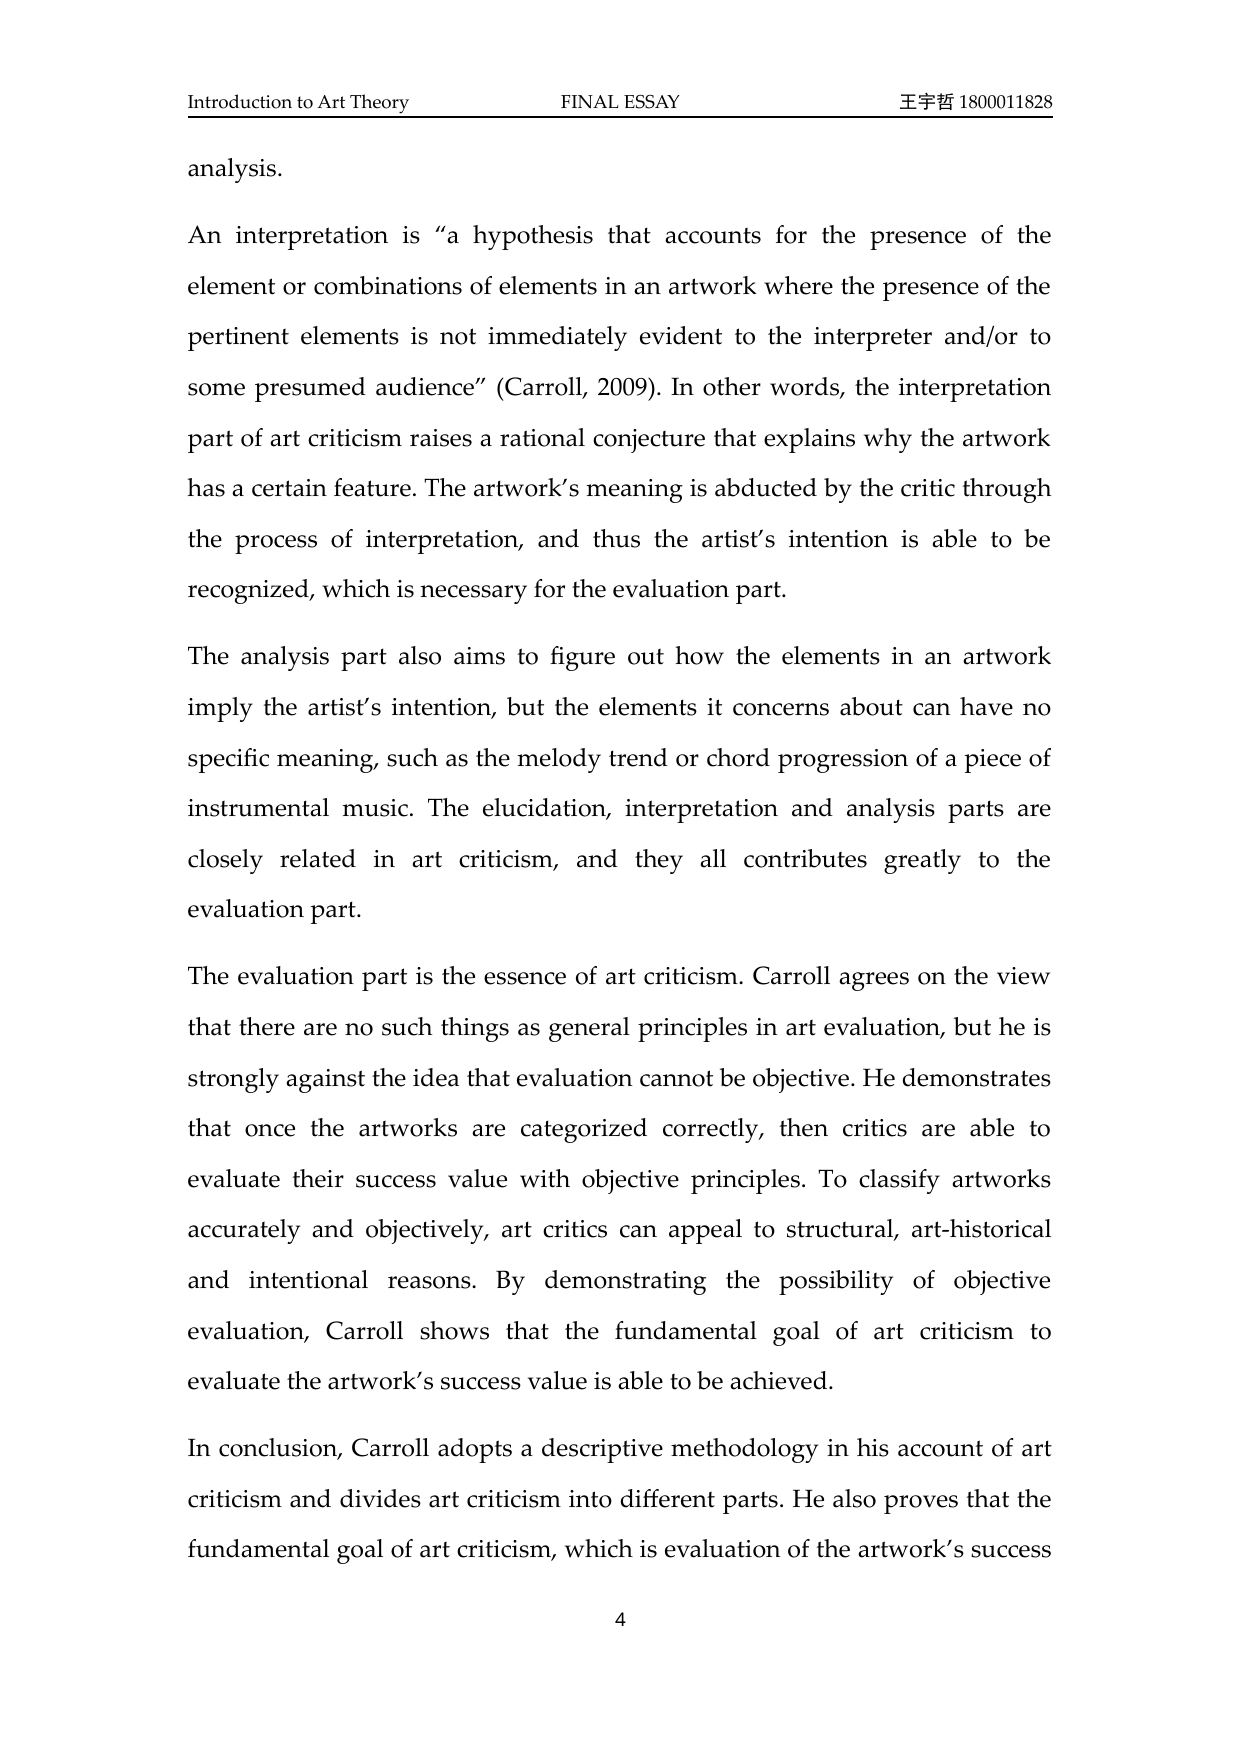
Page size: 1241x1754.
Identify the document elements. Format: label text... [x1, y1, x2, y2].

text The analysis part also aims to figure out how the elements in an artwork imply the artist’s intention, but the elements it concerns about can have no specific meaning, such as the melody trend or chord progression of a piece of instrumental music. The elucidation, interpretation and analysis parts are closely related in art criticism, and they all contributes greatly to the evaluation part. [187, 638, 1053, 925]
text An interpretation is “a hypothesis that accounts for the presence of the element or combinations of elements in an artwork where the presence of the pertinent elements is not immediately evident to the interpreter and/or to some presumed audience” (Carroll, 2009). In other words, the interpretation part of art criticism raises a rational conjecture that explains why the artwork has a certain feature. The artwork’s meaning is abducted by the critic through the process of interpretation, and thus the artist’s intention is able to be recognized, which is necessary for the evaluation part. [187, 217, 1053, 605]
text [187, 1430, 1053, 1565]
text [187, 150, 1053, 184]
text The evaluation part is the essence of art criticism. Carroll agrees on the view that there are no such things as general principles in art evaluation, but he is strongly against the idea that evaluation cannot be objective. He demonstrates that once the artworks are categorized correctly, then critics are able to evaluate their success value with objective principles. To classify artworks accurately and objectively, art critics can appeal to structural, art-historical and intentional reasons. By demonstrating the possibility of objective evaluation, Carroll shows that the fundamental goal of art criticism to evaluate the artwork’s success value is able to be achieved. [187, 958, 1053, 1397]
